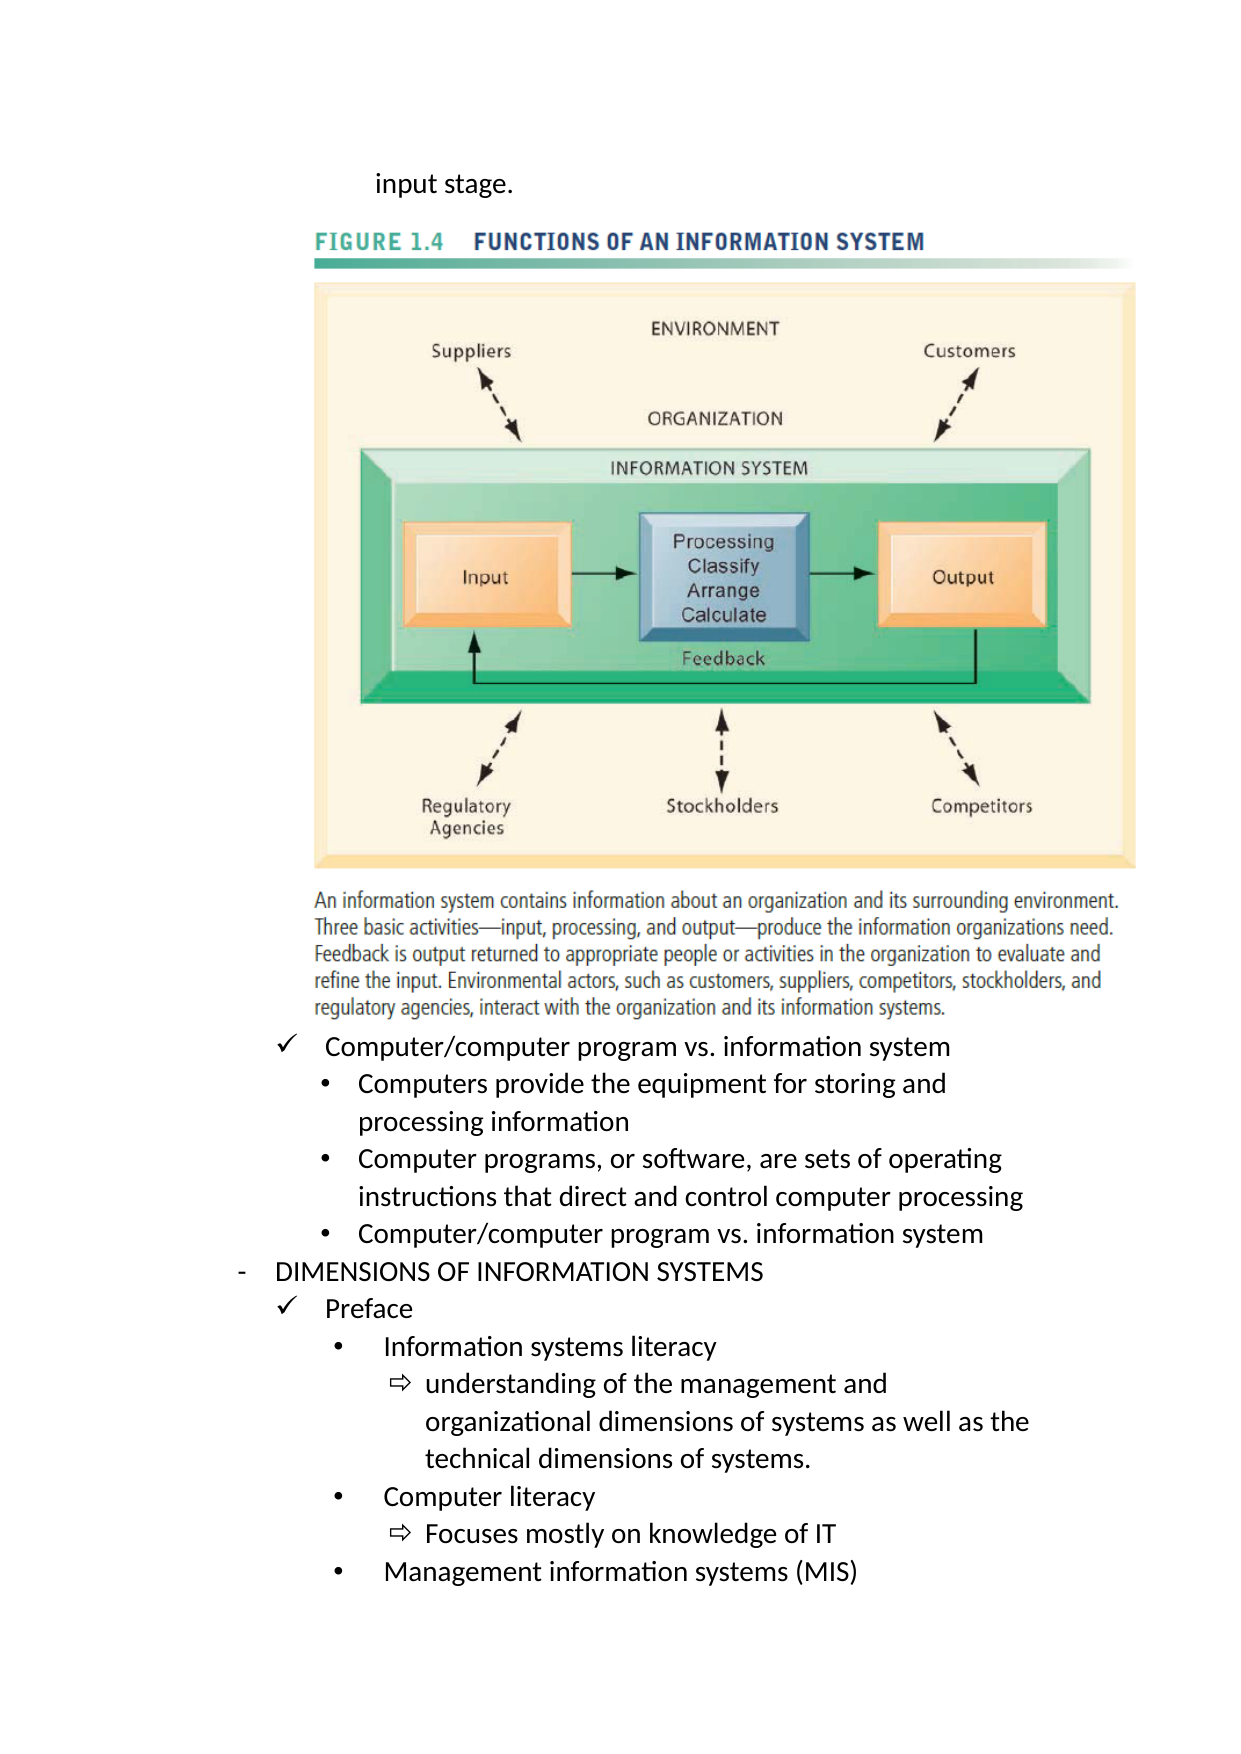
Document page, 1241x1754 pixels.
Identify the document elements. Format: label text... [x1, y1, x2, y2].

list understanding of the management and organizational dimensions of systems as well as the technical dimensions of systems. [387, 1364, 1053, 1477]
list Management information systems (MIS) [333, 1552, 1053, 1589]
list input stage. [375, 164, 1053, 202]
list DIMENSIONS OF INFORMATION SYSTEMS [237, 1252, 1053, 1289]
list Information systems literacy [333, 1327, 1053, 1364]
list Computer programs, or software, are sets of operating instructions that direct and control computer processing [320, 1139, 1053, 1214]
list Computers provide the equipment for storing and processing information [320, 1064, 1053, 1139]
list Computer/computer program vs. information system [320, 1214, 1053, 1252]
picture [282, 220, 1167, 1024]
list Focuses mostly on knowledge of IT [387, 1514, 1053, 1552]
list Preface [275, 1289, 1053, 1327]
list Computer literacy [333, 1477, 1053, 1514]
